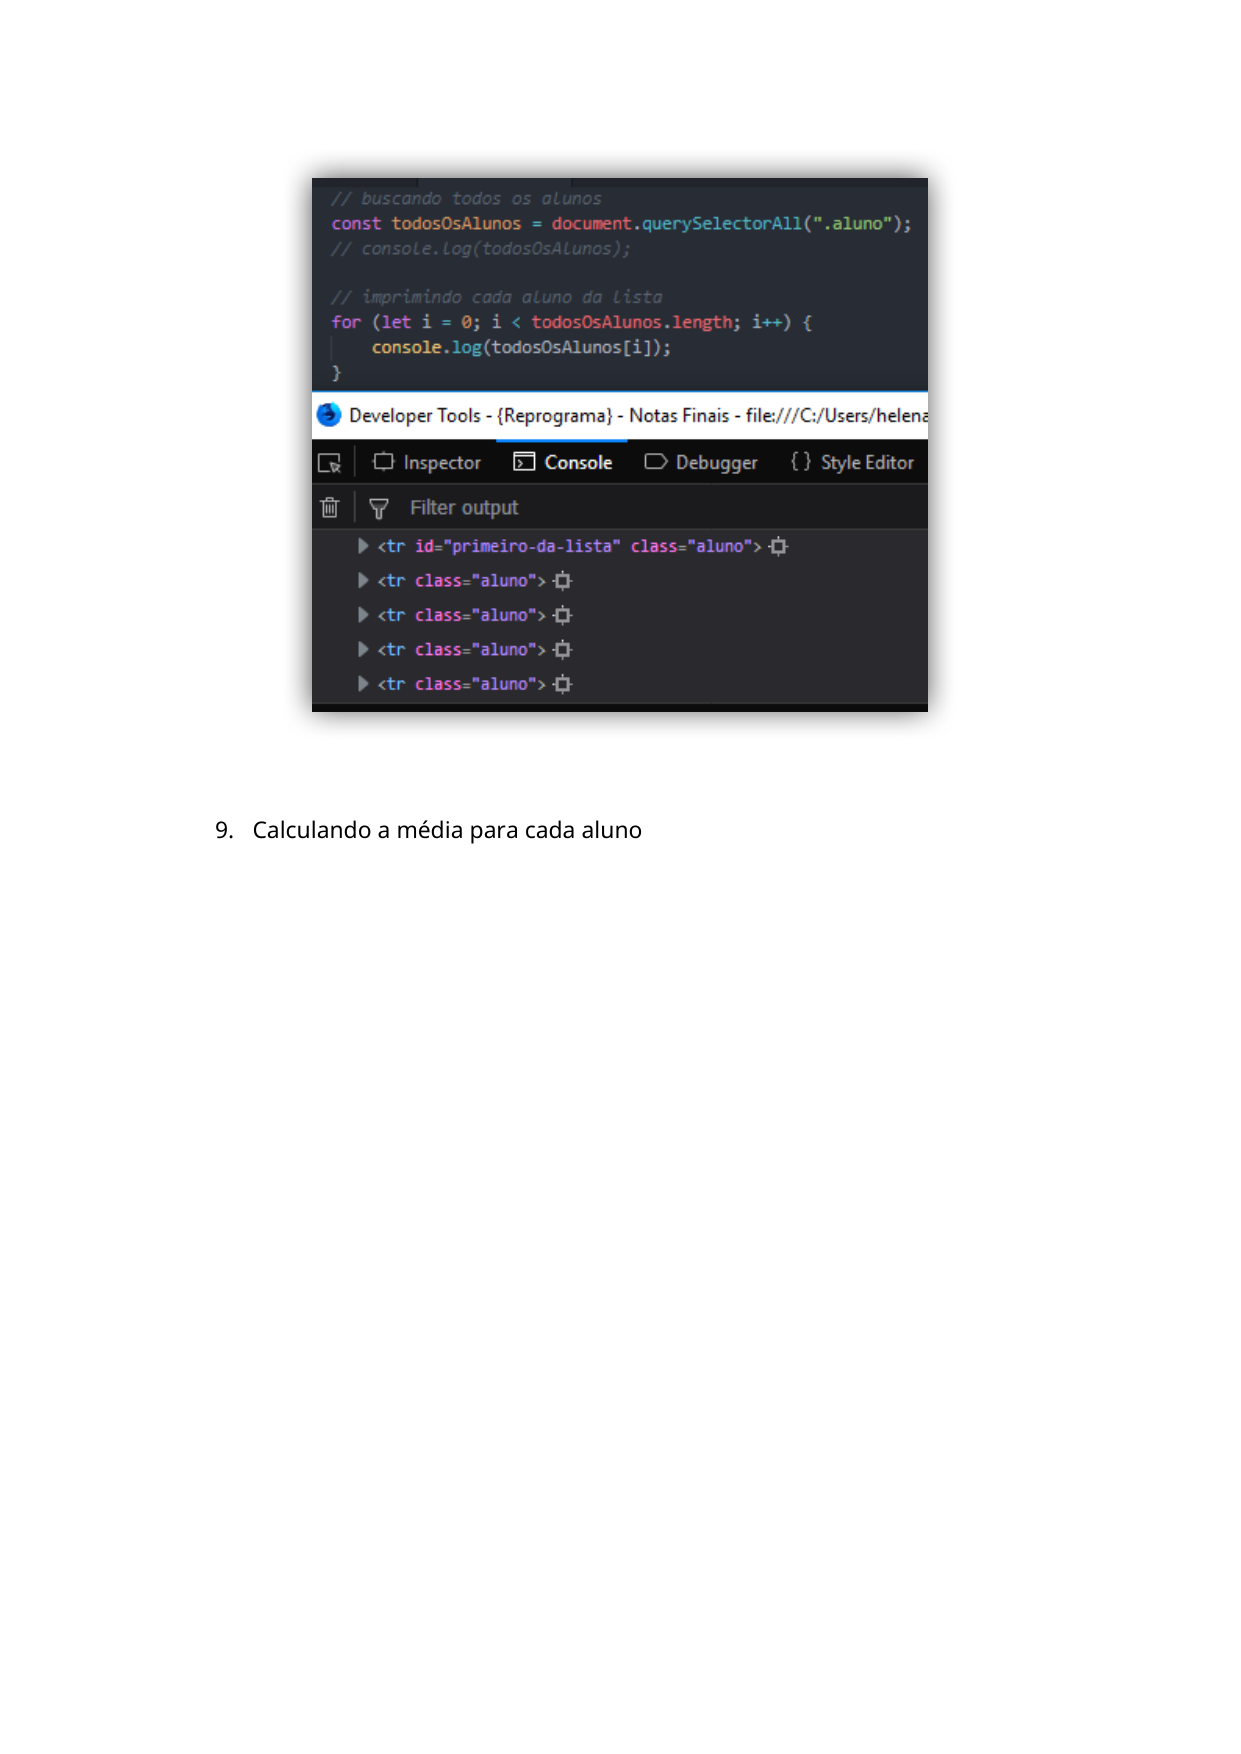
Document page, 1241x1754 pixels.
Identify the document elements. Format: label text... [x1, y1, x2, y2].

list Calculando a média para cada aluno [215, 814, 1063, 845]
picture [312, 178, 928, 712]
